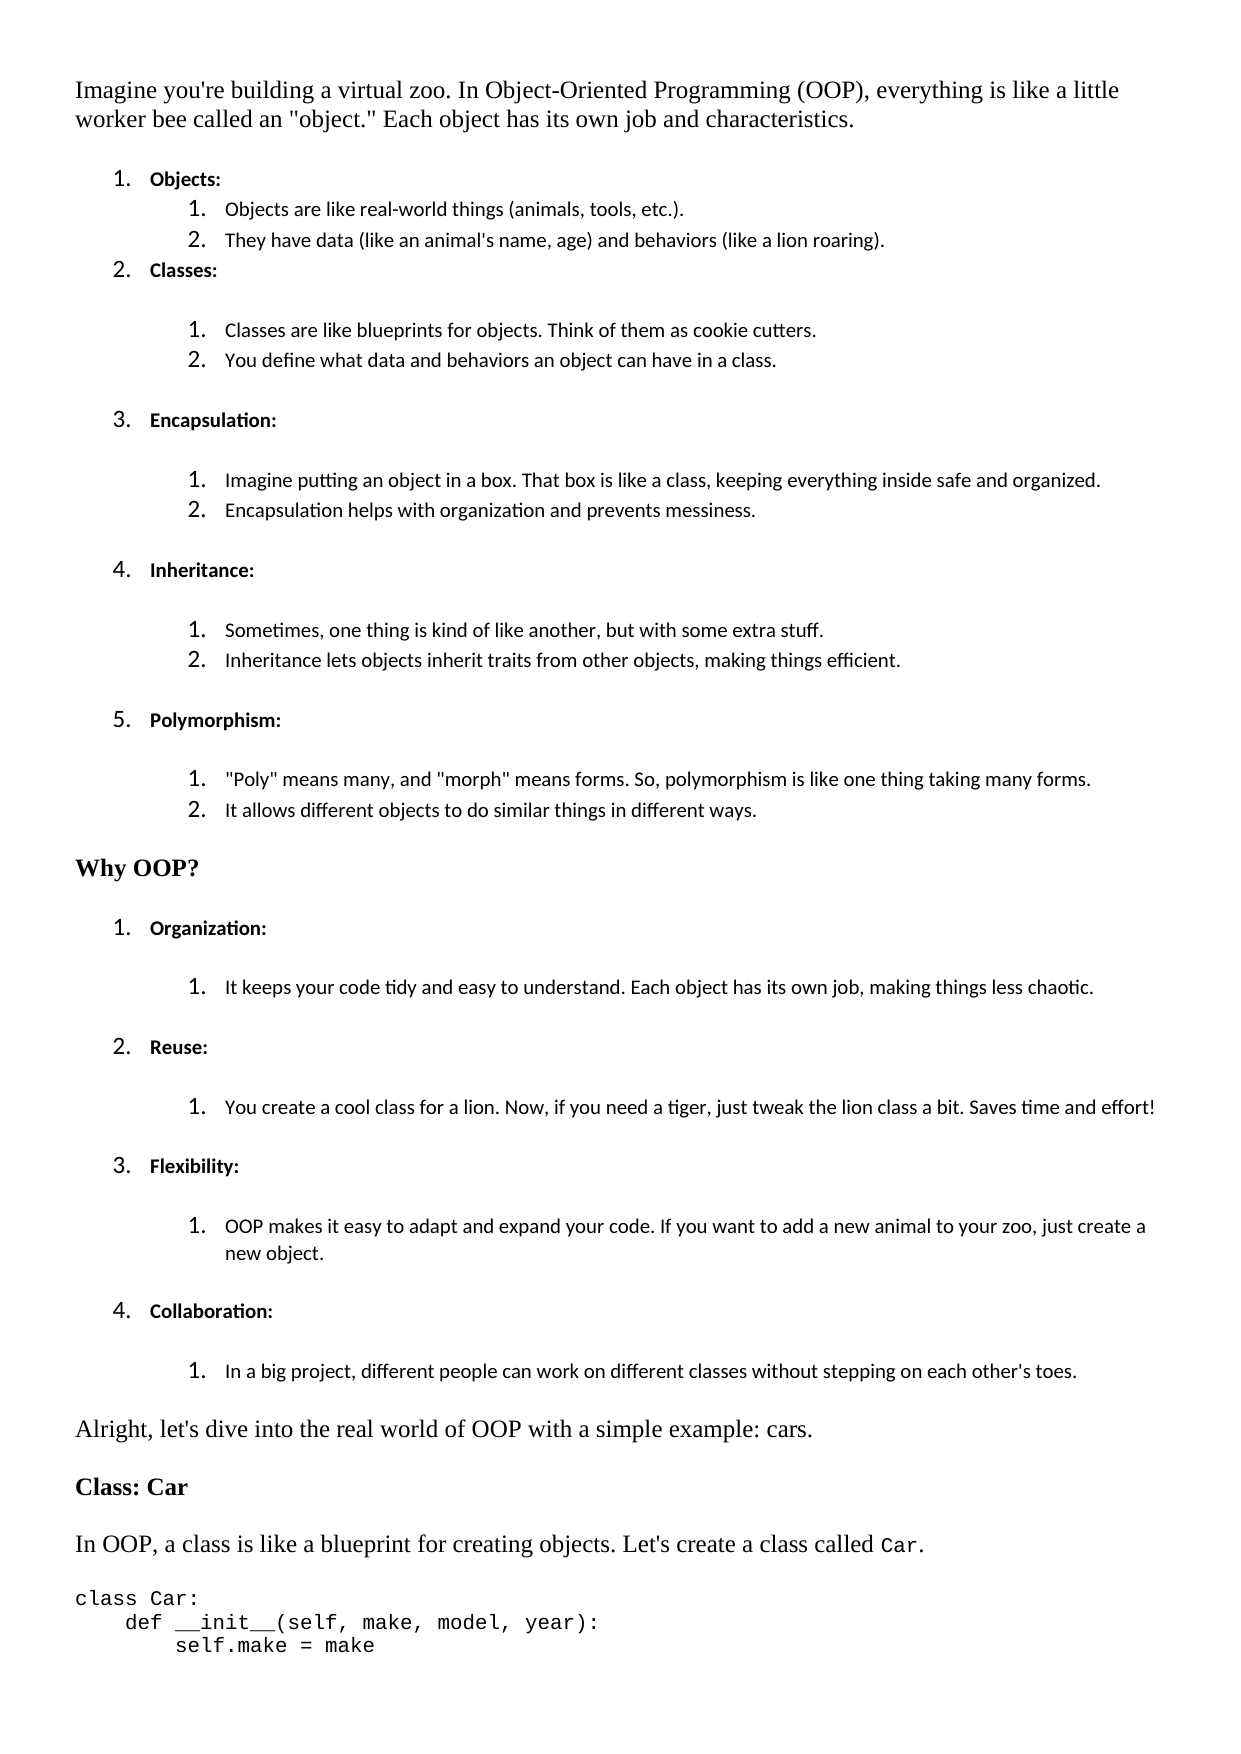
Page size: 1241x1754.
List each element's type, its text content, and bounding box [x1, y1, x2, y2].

text Imagine you're building a virtual zoo. In Object-Oriented Programming (OOP), everything is like a little worker bee called an "object." Each object has its own job and characteristics. [75, 75, 1165, 132]
text def __init__(self, make, model, year): [75, 1612, 1165, 1636]
list Collaboration: [112, 1294, 1165, 1325]
list Objects are like real-world things (animals, tools, etc.). [187, 192, 1165, 223]
list It allows different objects to do similar things in different ways. [187, 793, 1165, 824]
list It keeps your code tidy and easy to understand. Each object has its own job, making things less chaotic. [187, 970, 1165, 1001]
list Encapsulation: [112, 403, 1165, 434]
text Why OOP? [75, 853, 1165, 882]
list They have data (like an animal's name, age) and behaviors (like a lion roaring). [187, 223, 1165, 253]
list Inheritance: [112, 553, 1165, 583]
list "Poly" means many, and "morph" means forms. So, polymorphism is like one thing taking many forms. [187, 763, 1165, 793]
list Classes: [112, 253, 1165, 284]
list Objects: [112, 162, 1165, 192]
list Encapsulation helps with organization and prevents messiness. [187, 493, 1165, 524]
list Polymorphism: [112, 703, 1165, 733]
list OOP makes it easy to adapt and expand your code. If you want to add a new animal to your zoo, just create a new object. [187, 1209, 1165, 1265]
list Flexibility: [112, 1149, 1165, 1180]
list Reuse: [112, 1030, 1165, 1061]
text class Car: [75, 1588, 1165, 1612]
list Imagine putting an object in a box. That box is like a class, keeping everything inside safe and organized. [187, 463, 1165, 493]
text self.make = make [75, 1636, 1165, 1659]
text Class: Car [75, 1472, 1165, 1500]
list You create a cool class for a lion. Now, if you need a tiger, just tweak the lion class a bit. Saves time and effort! [187, 1090, 1165, 1120]
list Classes are like blueprints for objects. Think of them as cookie cutters. [187, 313, 1165, 343]
list Organization: [112, 911, 1165, 941]
text In OOP, a class is like a blueprint for creating objects. Let's create a class called Car. [75, 1529, 1165, 1559]
list In a big project, different people can work on different classes without stepping on each other's toes. [187, 1354, 1165, 1384]
list Inheritance lets objects inherit traits from other objects, making things efficient. [187, 643, 1165, 674]
text Alright, let's dive into the real world of OOP with a simple example: cars. [75, 1414, 1165, 1442]
list Sometimes, one thing is kind of like another, but with some extra stuff. [187, 613, 1165, 643]
list You define what data and behaviors an object can have in a class. [187, 343, 1165, 374]
